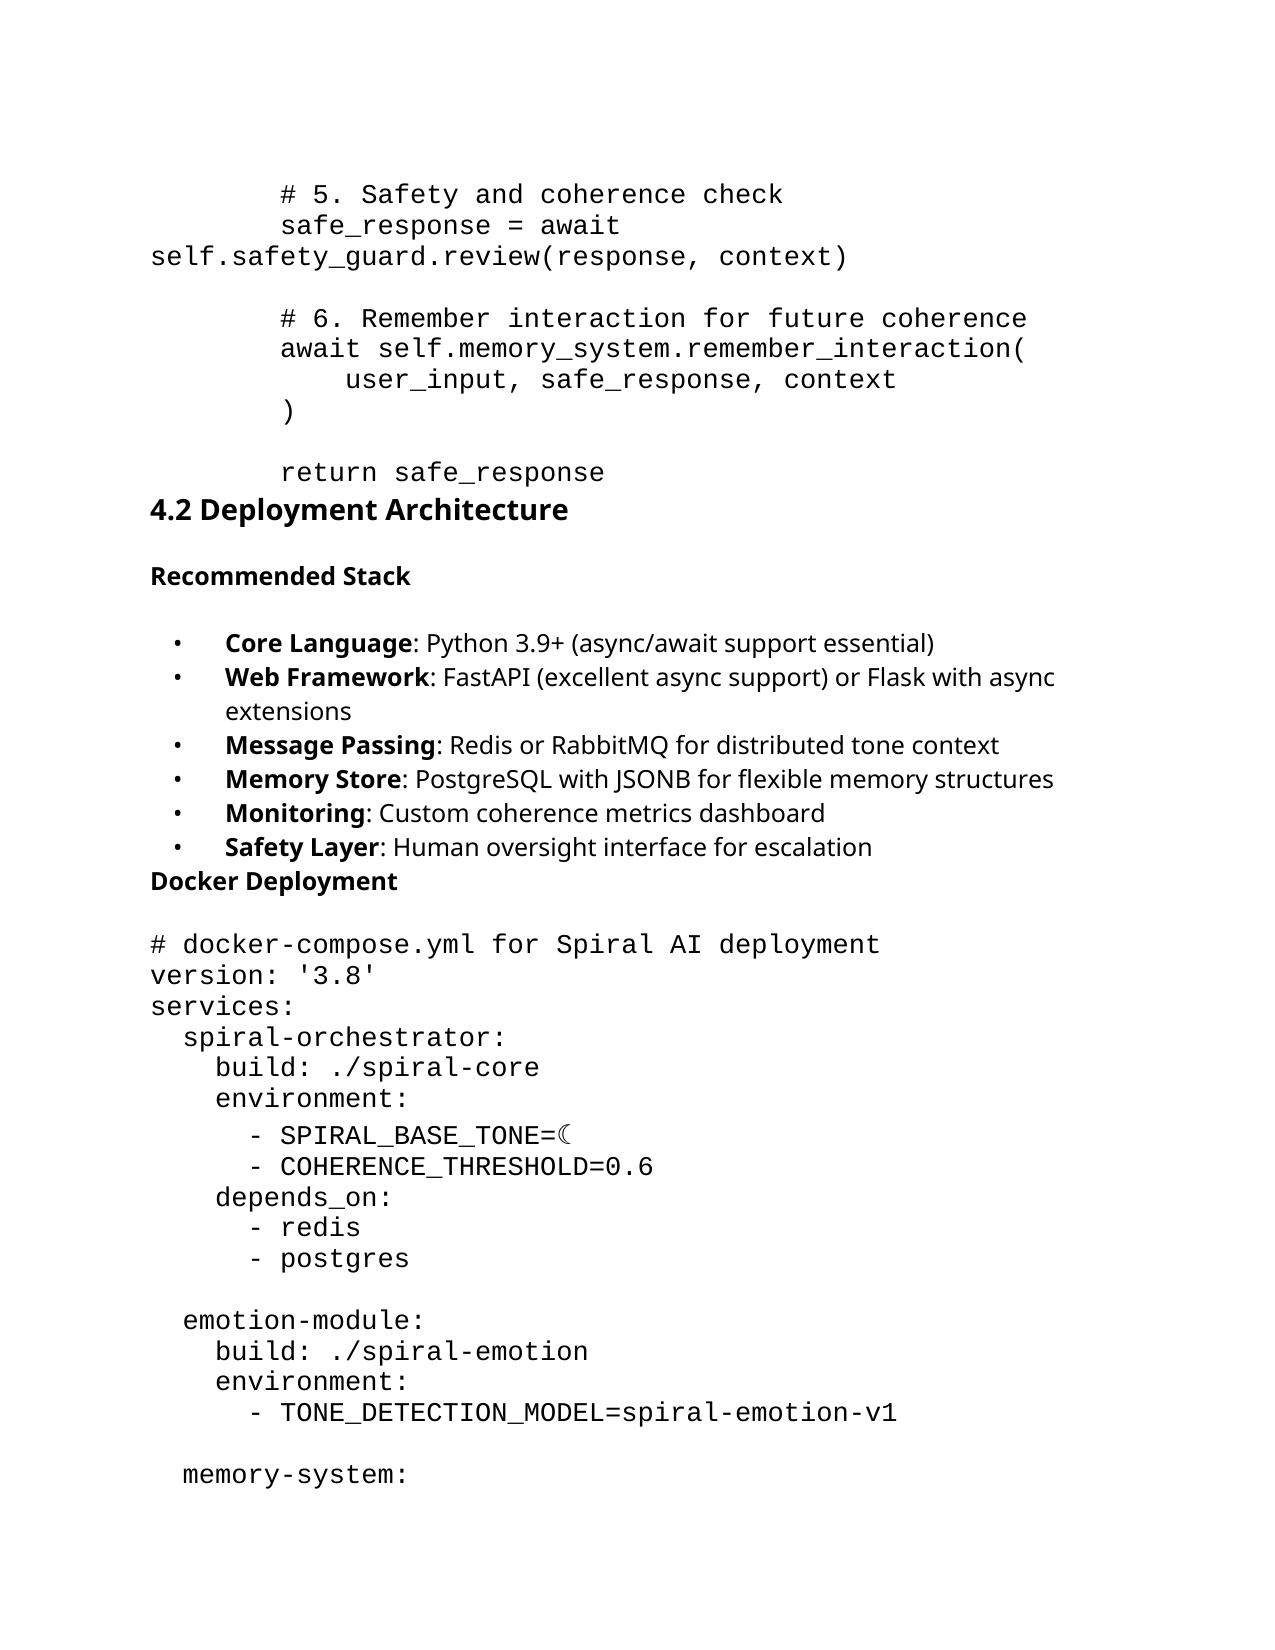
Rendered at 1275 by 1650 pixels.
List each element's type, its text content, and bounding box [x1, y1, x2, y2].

text emotion-module: [150, 1307, 1125, 1337]
list Monitoring: Custom coherence metrics dashboard [173, 796, 1125, 830]
text memory-system: [150, 1461, 1125, 1492]
text safe_response = await self.safety_guard.review(response, context) [150, 212, 1125, 273]
text # docker-compose.yml for Spiral AI deployment [150, 931, 1125, 962]
text # 5. Safety and coherence check [150, 181, 1125, 212]
text - SPIRAL_BASE_TONE=☾ [150, 1116, 1125, 1153]
text Recommended Stack [150, 558, 1125, 592]
text - COHERENCE_THRESHOLD=0.6 [150, 1153, 1125, 1183]
text Docker Deployment [150, 864, 1125, 898]
text user_input, safe_response, context [150, 366, 1125, 397]
list Safety Layer: Human oversight interface for escalation [173, 830, 1125, 864]
text 4.2 Deployment Architecture [150, 489, 1125, 529]
text spiral-orchestrator: [150, 1023, 1125, 1054]
text # 6. Remember interaction for future coherence [150, 304, 1125, 335]
text - postgres [150, 1245, 1125, 1276]
text - redis [150, 1214, 1125, 1245]
list Core Language: Python 3.9+ (async/await support essential) [173, 626, 1125, 659]
list Message Passing: Redis or RabbitMQ for distributed tone context [173, 728, 1125, 762]
list Web Framework: FastAPI (excellent async support) or Flask with async extensions [173, 659, 1125, 728]
text services: [150, 993, 1125, 1023]
text return safe_response [150, 458, 1125, 489]
text depends_on: [150, 1183, 1125, 1214]
text version: '3.8' [150, 962, 1125, 993]
list Memory Store: PostgreSQL with JSONB for flexible memory structures [173, 762, 1125, 796]
text environment: [150, 1368, 1125, 1399]
text build: ./spiral-emotion [150, 1337, 1125, 1368]
text environment: [150, 1085, 1125, 1116]
text build: ./spiral-core [150, 1054, 1125, 1085]
text await self.memory_system.remember_interaction( [150, 335, 1125, 366]
text - TONE_DETECTION_MODEL=spiral-emotion-v1 [150, 1399, 1125, 1430]
text ) [150, 397, 1125, 427]
